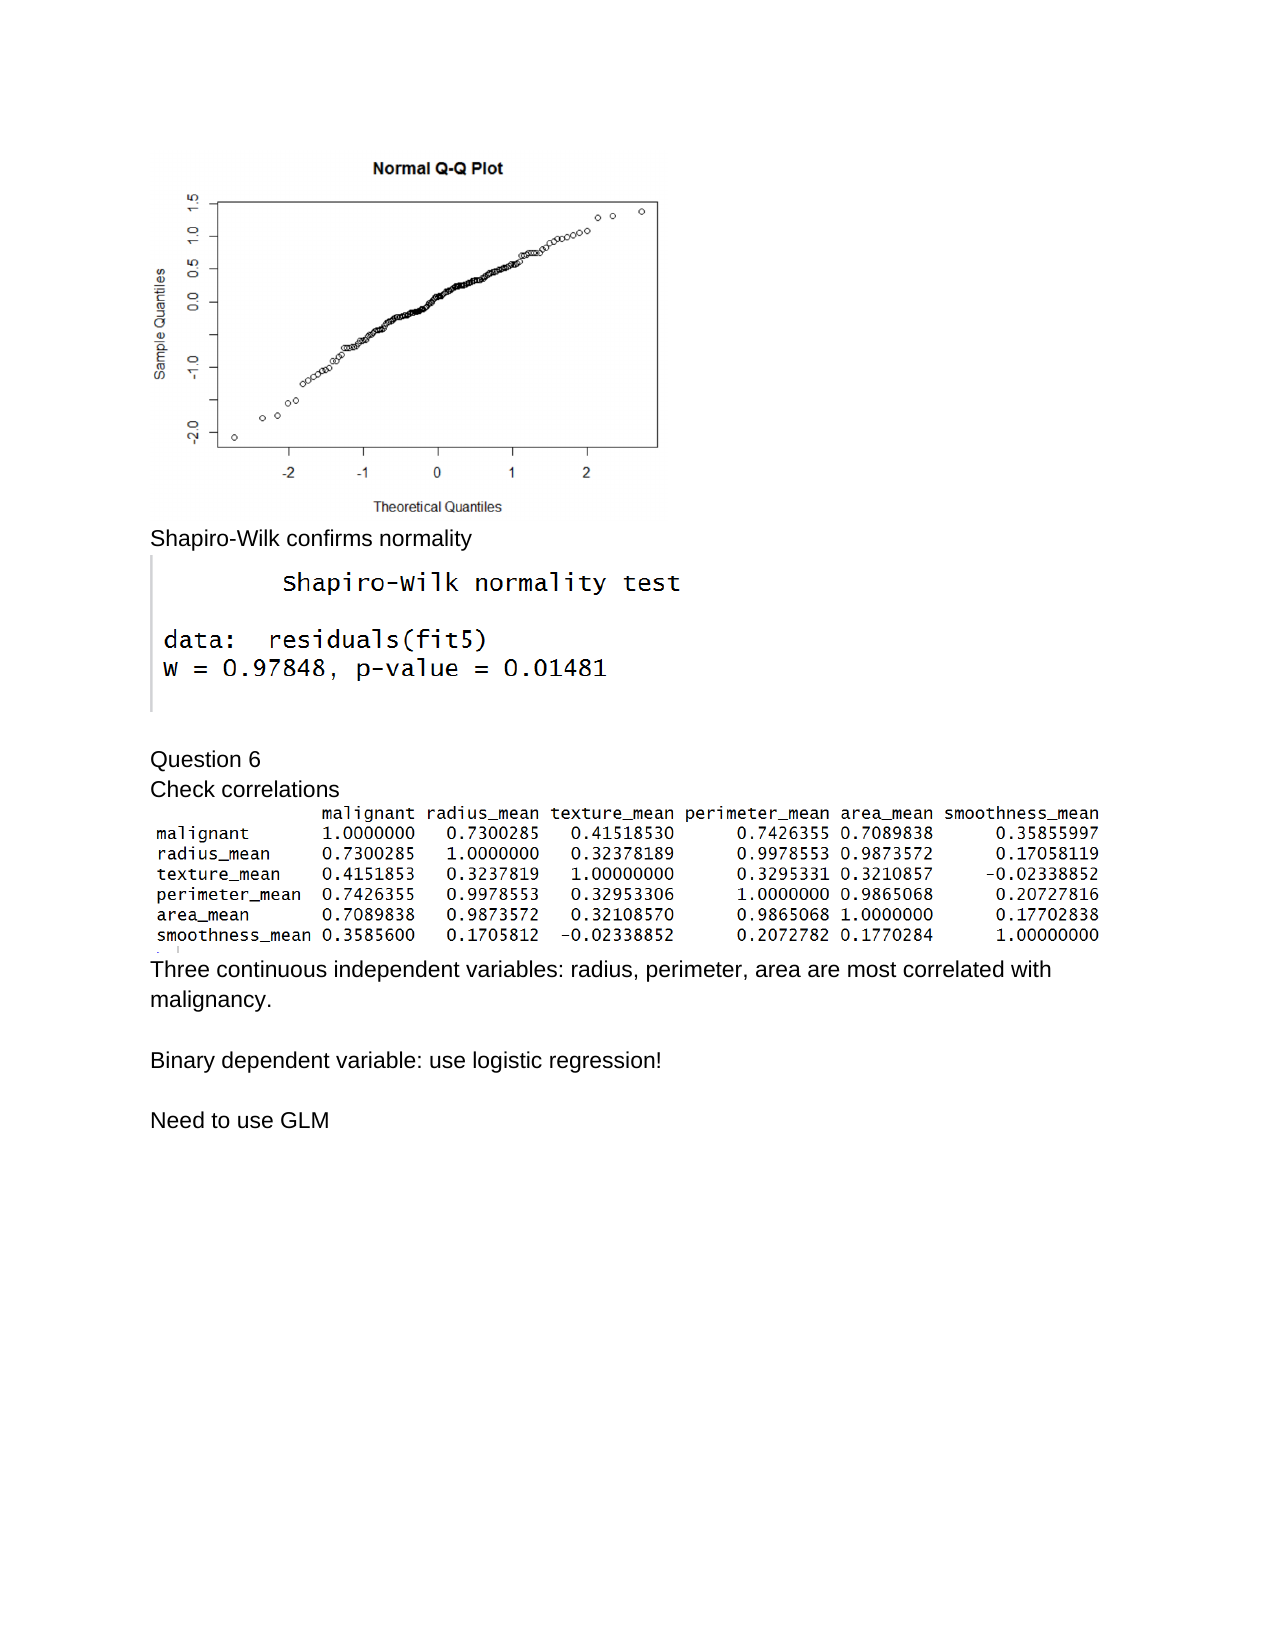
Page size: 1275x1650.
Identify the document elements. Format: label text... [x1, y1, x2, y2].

text Binary dependent variable: use logistic regression! [150, 1047, 1125, 1073]
text Three continuous independent variables: radius, perimeter, area are most correlated with malignancy. [150, 956, 1125, 1013]
picture [150, 806, 1125, 953]
text Need to use GLM [150, 1107, 1125, 1134]
text Shapiro-Wilk confirms normality [150, 525, 1125, 551]
picture [150, 555, 737, 712]
text Check correlations [150, 776, 1125, 803]
text Question 6 [150, 746, 1125, 772]
picture [150, 150, 668, 521]
